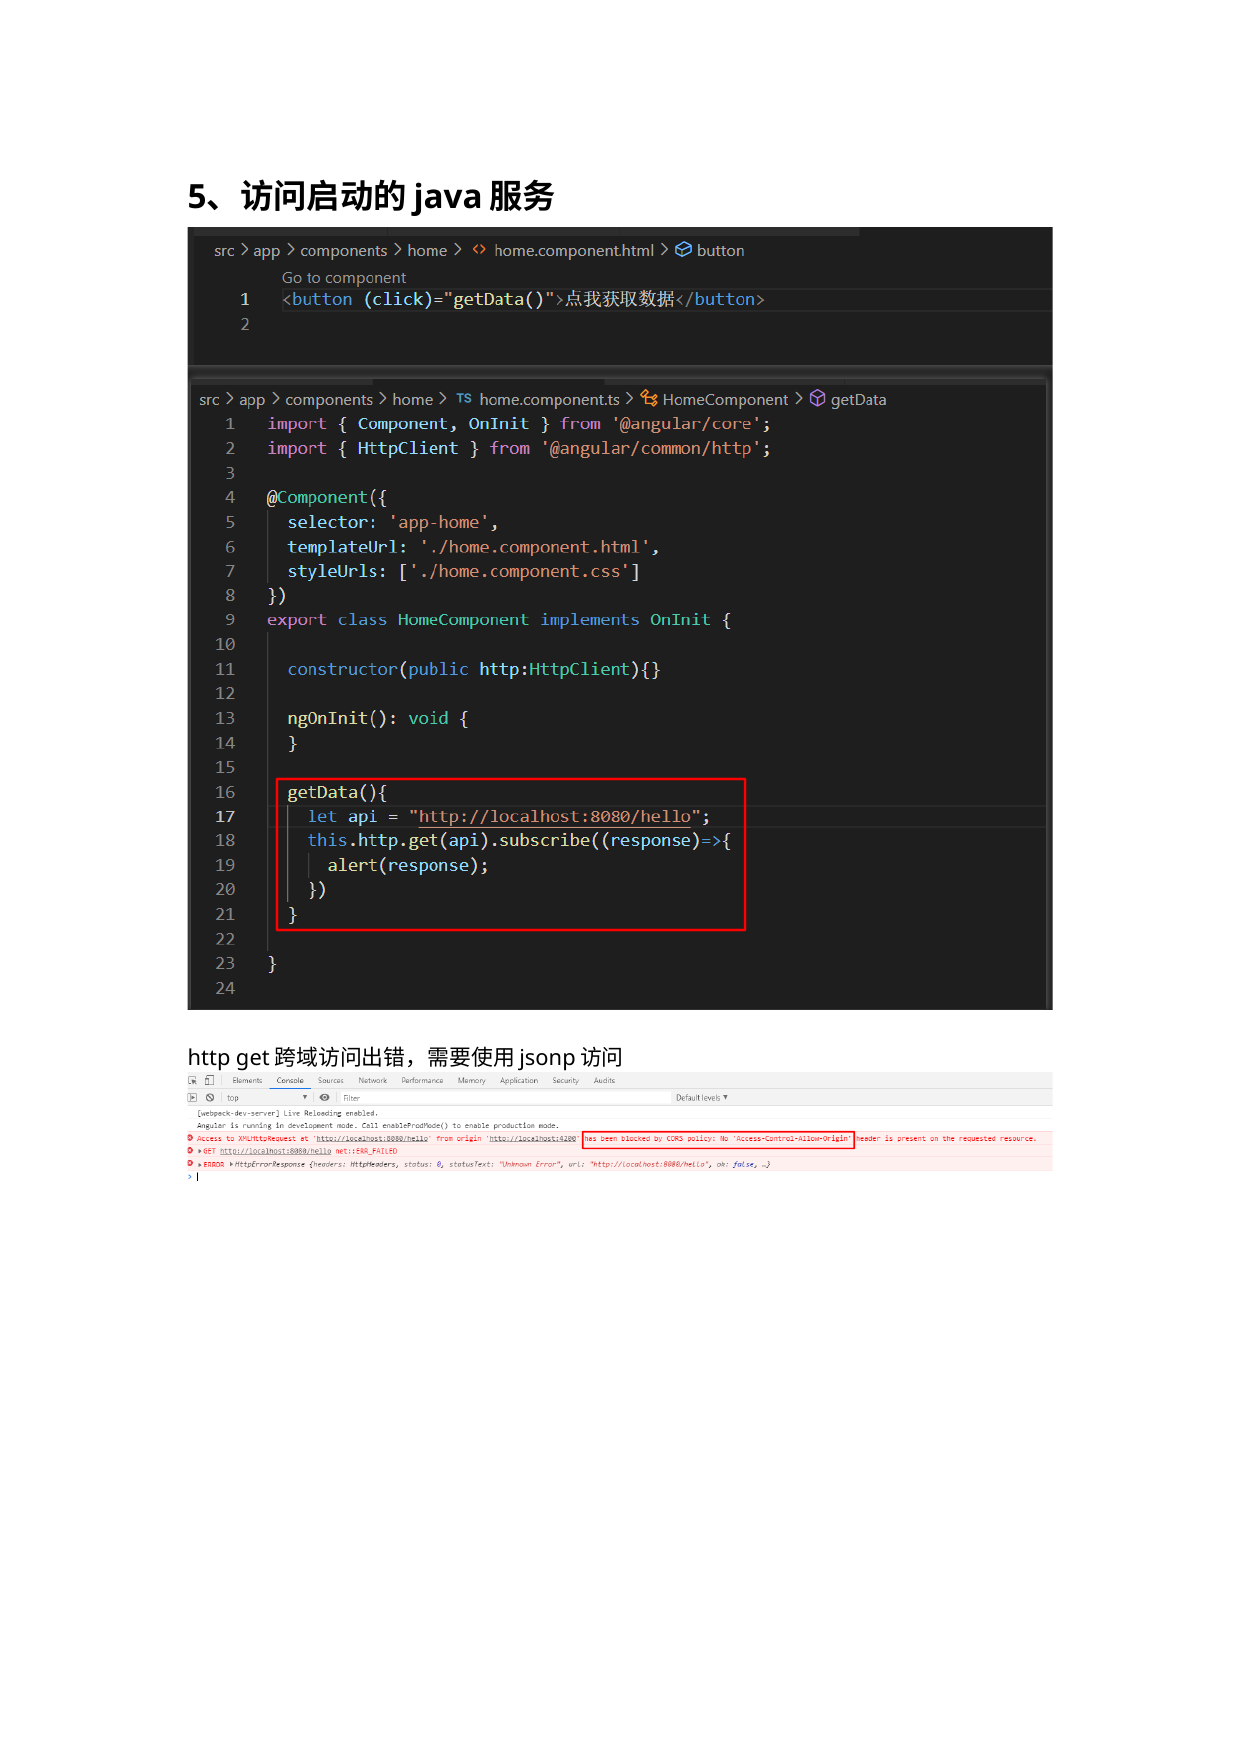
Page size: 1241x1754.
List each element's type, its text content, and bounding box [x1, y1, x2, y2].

picture [187, 227, 1053, 1010]
picture [187, 1072, 1053, 1184]
subtitle 5、访问启动的java服务 [187, 162, 1053, 227]
text http get跨域访问出错，需要使用jsonp访问 [187, 1039, 1053, 1072]
